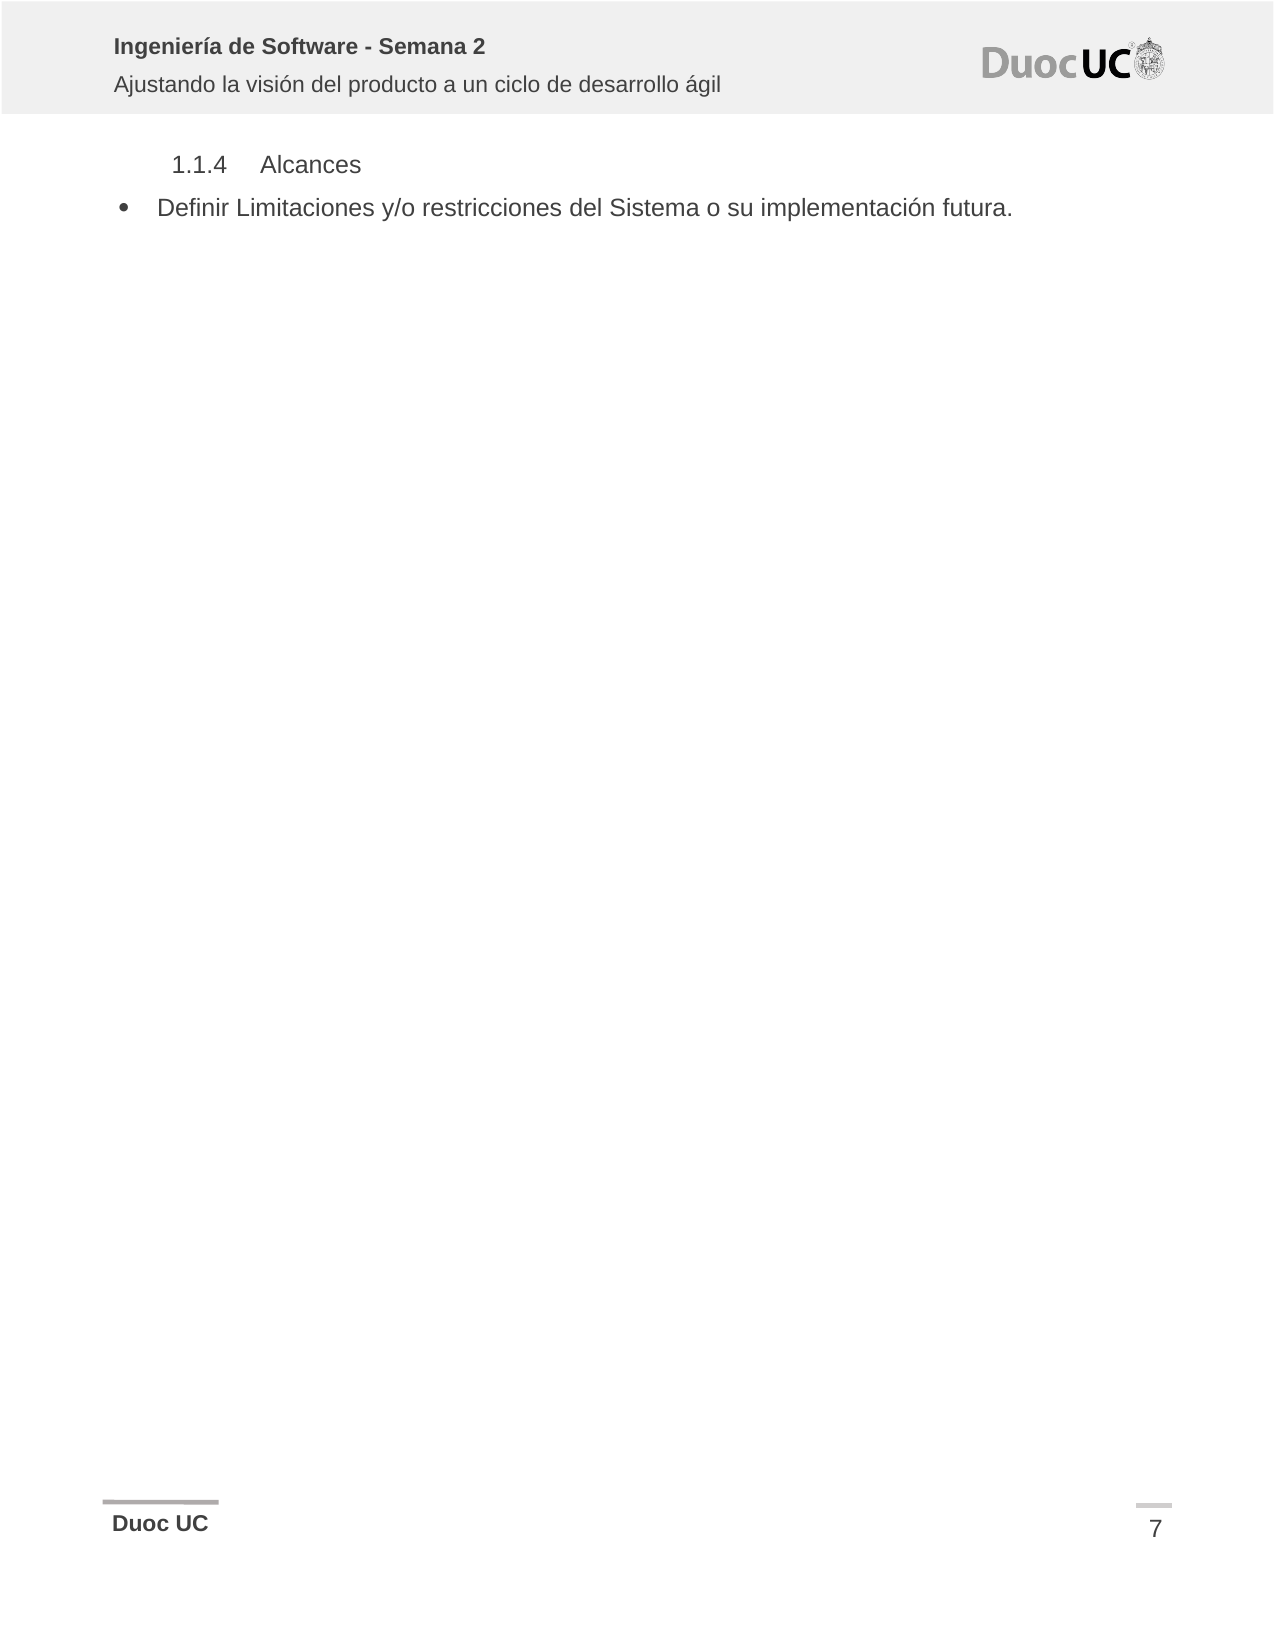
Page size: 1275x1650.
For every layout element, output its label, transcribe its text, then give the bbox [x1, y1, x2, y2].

subtitle Alcances [171, 150, 1162, 179]
list Definir Limitaciones y/o restricciones del Sistema o su implementación futura. [119, 193, 1162, 222]
picture [963, 13, 1183, 104]
